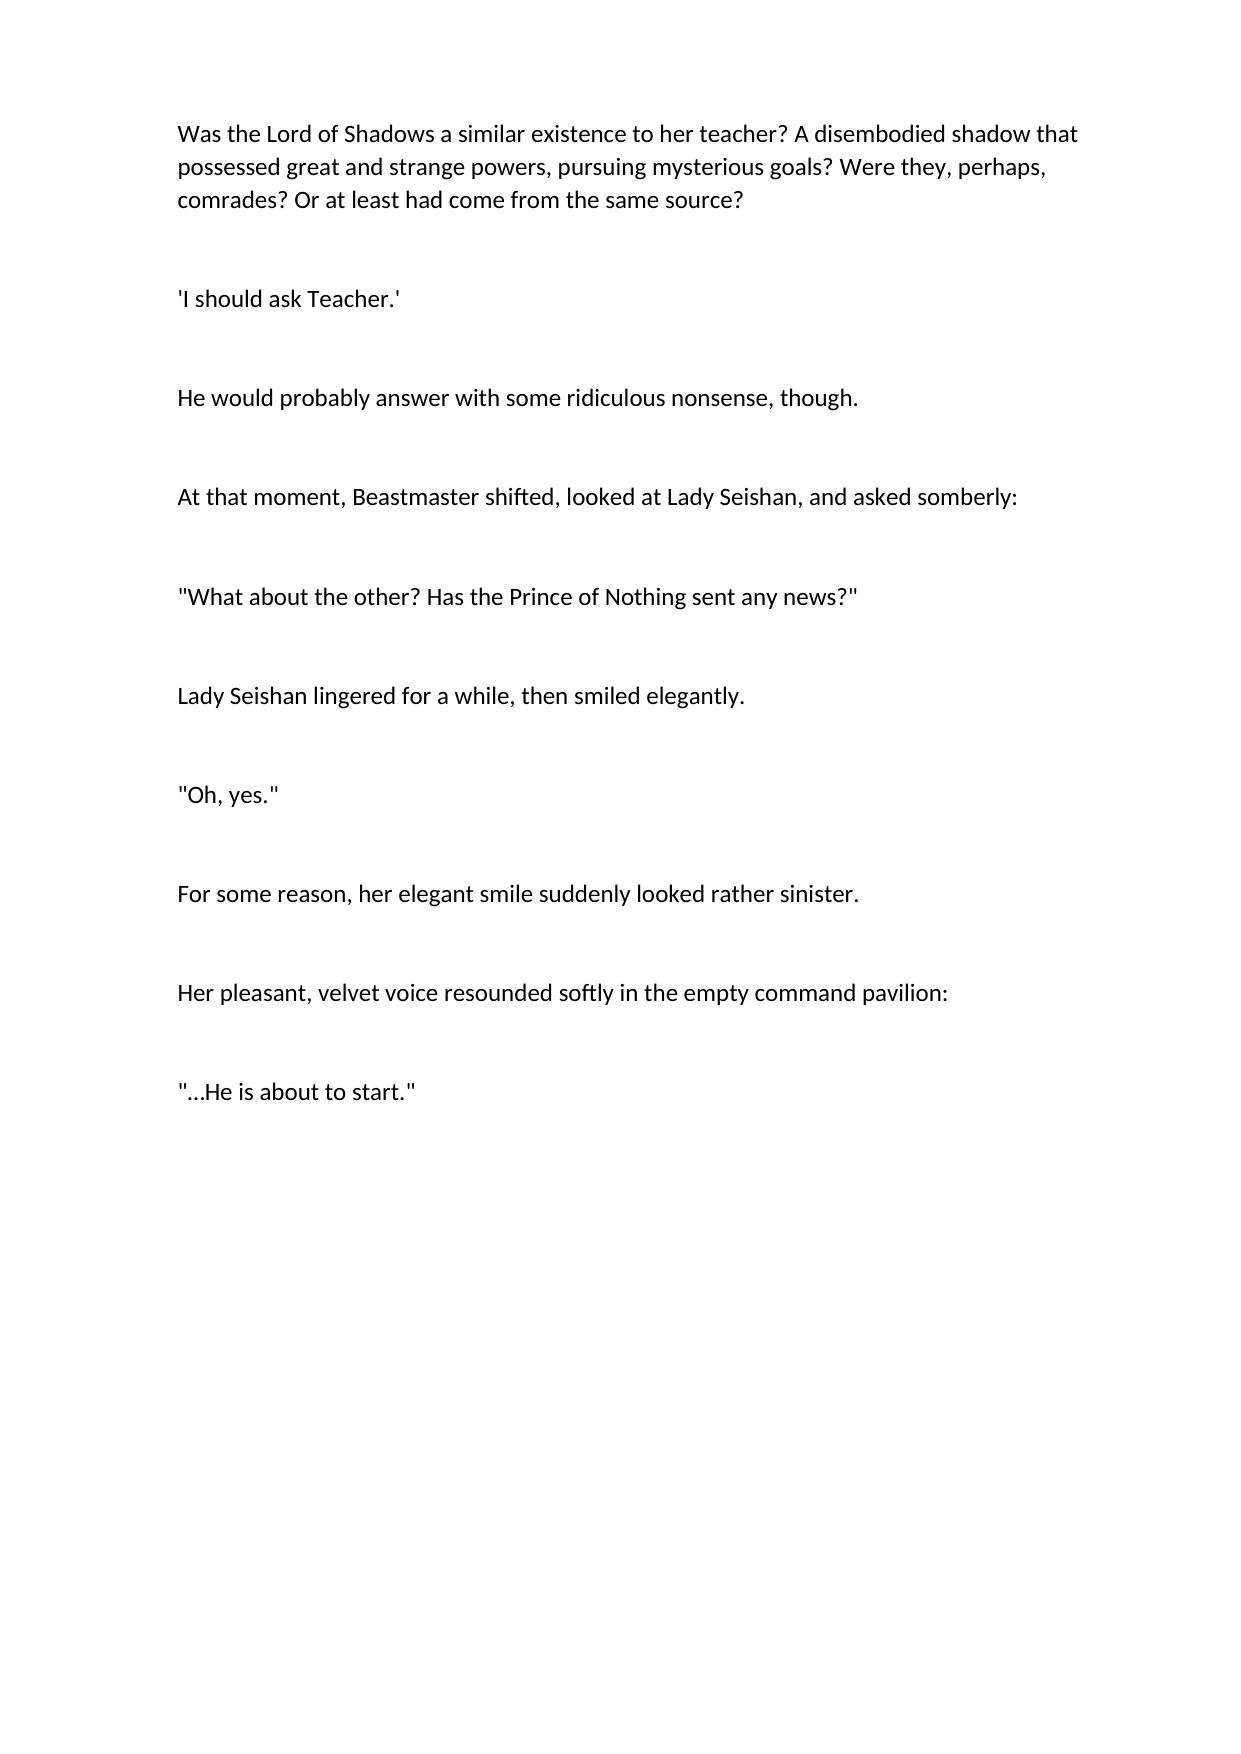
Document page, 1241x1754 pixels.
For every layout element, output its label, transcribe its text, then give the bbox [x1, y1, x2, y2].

text Her pleasant, velvet voice resounded softly in the empty command pavilion: [177, 977, 1152, 1008]
text Lady Seishan lingered for a while, then smiled elegantly. [177, 680, 1152, 710]
text "Oh, yes." [177, 779, 1152, 809]
text "…He is about to start." [177, 1076, 1152, 1107]
text Was the Lord of Shadows a similar existence to her teacher? A disembodied shadow that possessed great and strange powers, pursuing mysterious goals? Were they, perhaps, comrades? Or at least had come from the same source? [177, 118, 1152, 214]
text 'I should ask Teacher.' [177, 283, 1152, 314]
text "What about the other? Has the Prince of Nothing sent any news?" [177, 581, 1152, 611]
text He would probably answer with some ridiculous nonsense, though. [177, 382, 1152, 413]
text At that moment, Beastmaster shifted, looked at Lady Seishan, and asked somberly: [177, 481, 1152, 512]
text For some reason, her elegant smile suddenly looked rather sinister. [177, 878, 1152, 909]
